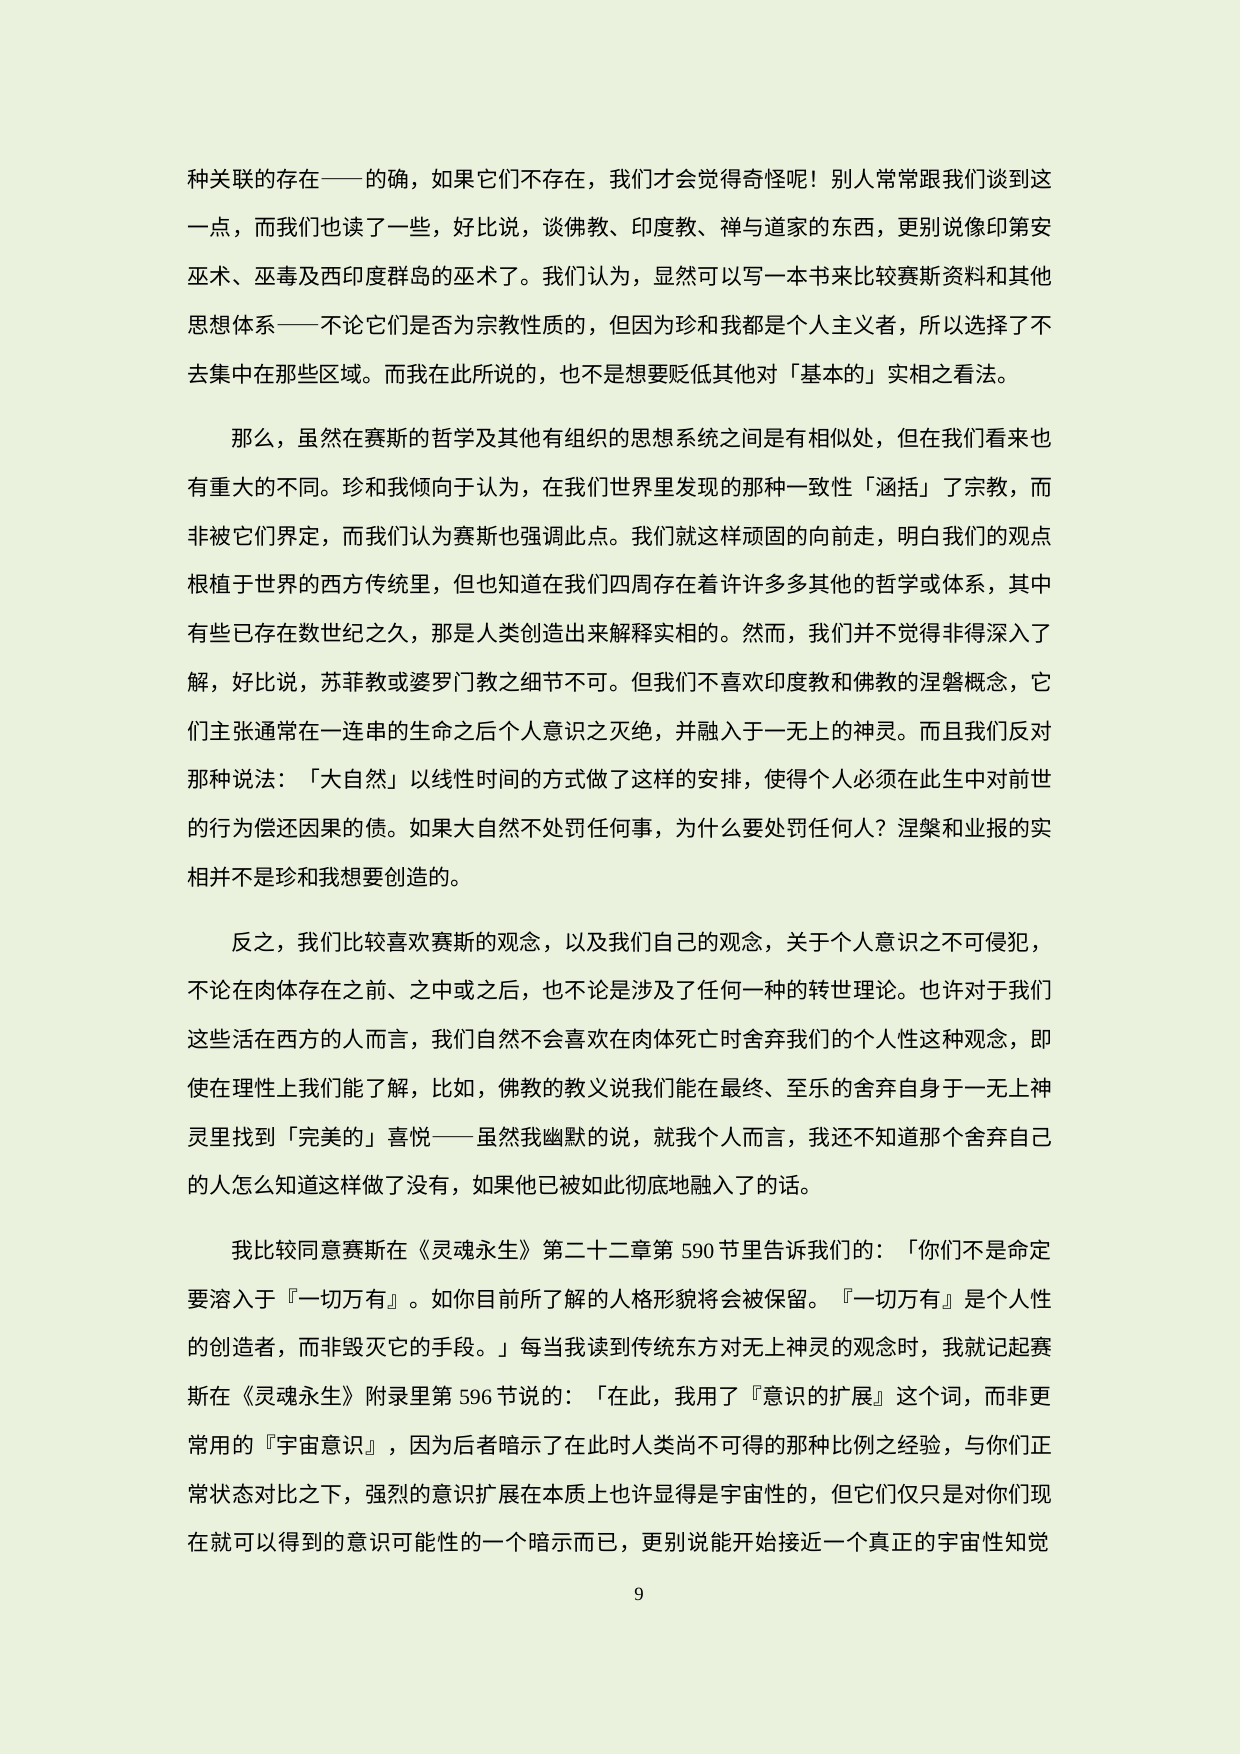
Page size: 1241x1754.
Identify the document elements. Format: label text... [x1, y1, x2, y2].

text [187, 161, 1053, 389]
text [187, 1232, 1053, 1557]
text 那么，虽然在赛斯的哲学及其他有组织的思想系统之间是有相似处，但在我们看来也有重大的不同。珍和我倾向于认为，在我们世界里发现的那种一致性「涵括」了宗教，而非被它们界定，而我们认为赛斯也强调此点。我们就这样顽固的向前走，明白我们的观点根植于世界的西方传统里，但也知道在我们四周存在着许许多多其他的哲学或体系，其中有些已存在数世纪之久，那是人类创造出来解释实相的。然而，我们并不觉得非得深入了解，好比说，苏菲教或婆罗门教之细节不可。但我们不喜欢印度教和佛教的涅磐概念，它们主张通常在一连串的生命之后个人意识之灭绝，并融入于一无上的神灵。而且我们反对那种说法：「大自然」以线性时间的方式做了这样的安排，使得个人必须在此生中对前世的行为偿还因果的债。如果大自然不处罚任何事，为什么要处罚任何人？涅槃和业报的实相并不是珍和我想要创造的。 [187, 421, 1053, 892]
text 反之，我们比较喜欢赛斯的观念，以及我们自己的观念，关于个人意识之不可侵犯，不论在肉体存在之前、之中或之后，也不论是涉及了任何一种的转世理论。也许对于我们这些活在西方的人而言，我们自然不会喜欢在肉体死亡时舍弃我们的个人性这种观念，即使在理性上我们能了解，比如，佛教的教义说我们能在最终、至乐的舍弃自身于一无上神灵里找到「完美的」喜悦——虽然我幽默的说，就我个人而言，我还不知道那个舍弃自己的人怎么知道这样做了没有，如果他已被如此彻底地融入了的话。 [187, 924, 1053, 1200]
